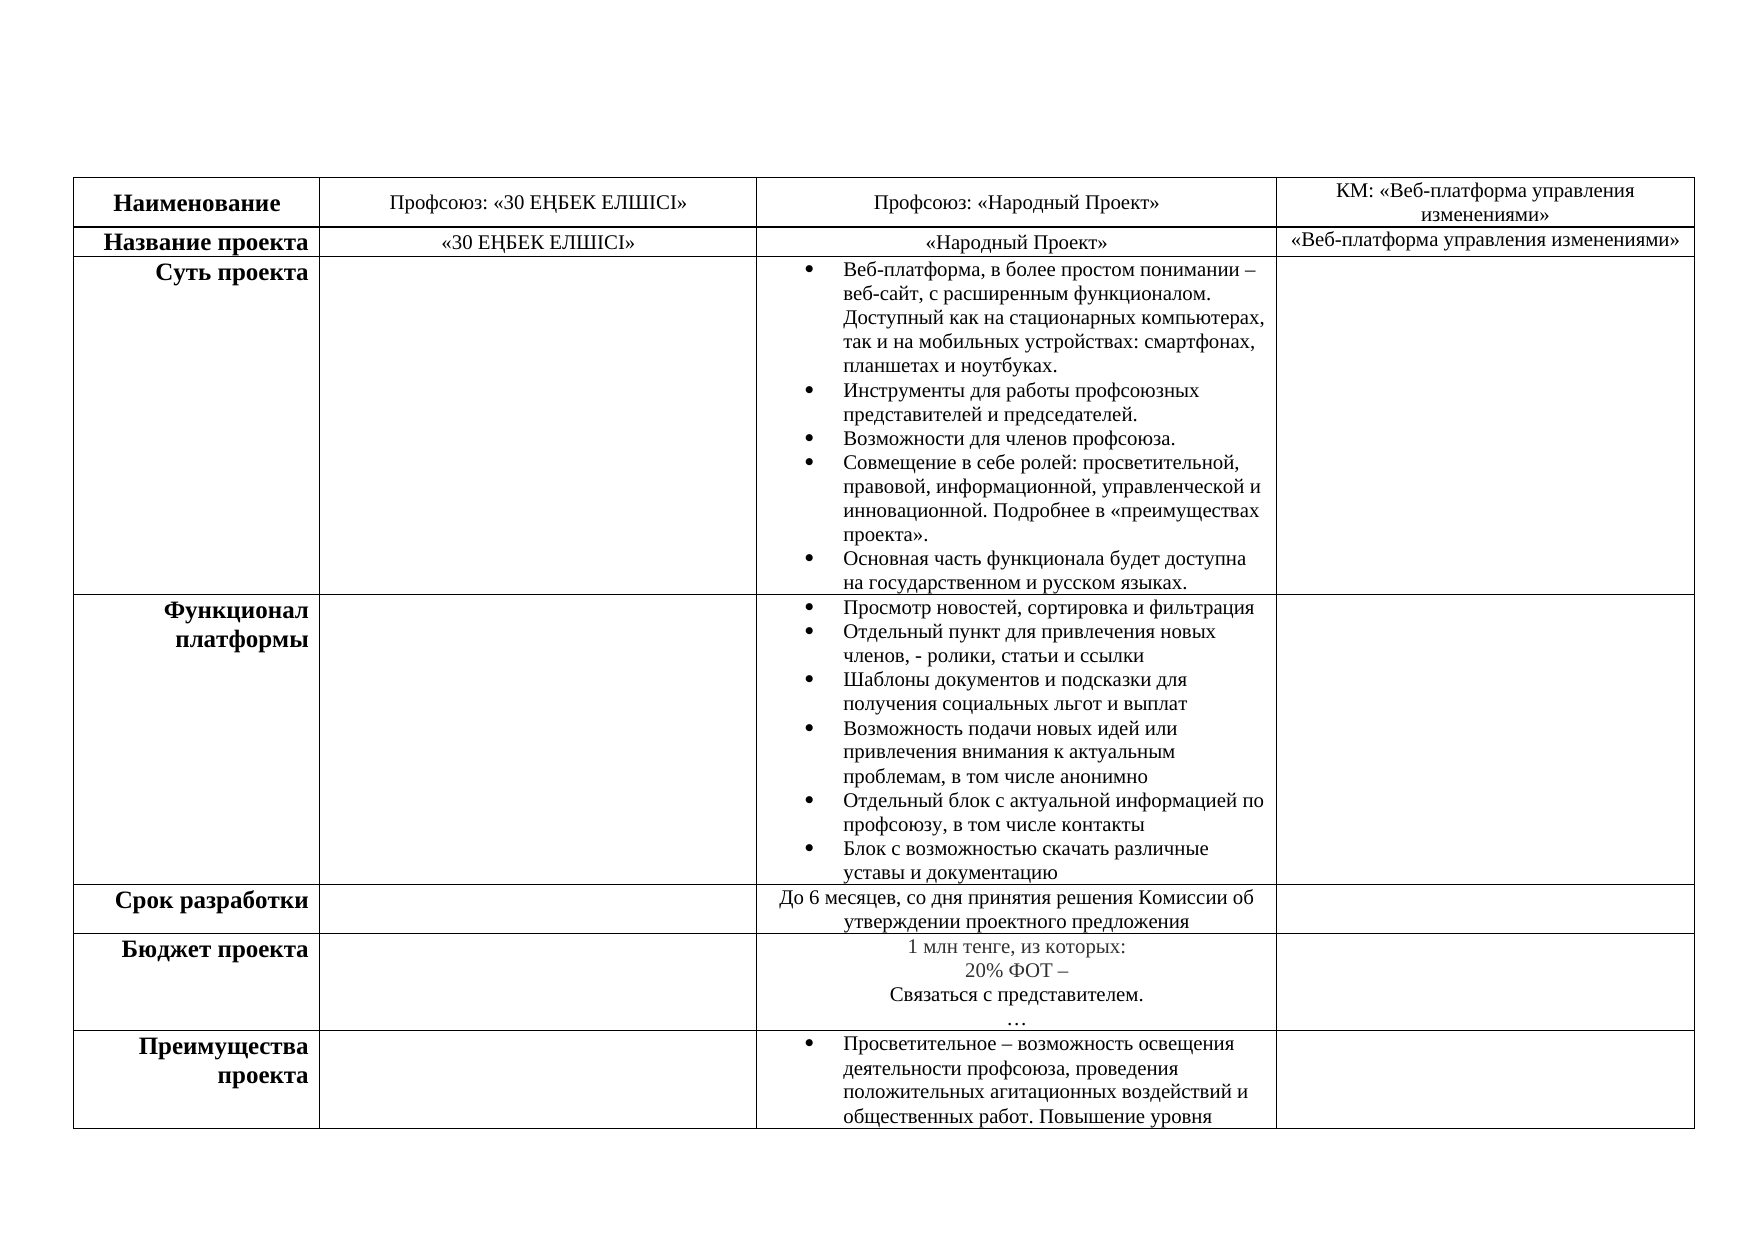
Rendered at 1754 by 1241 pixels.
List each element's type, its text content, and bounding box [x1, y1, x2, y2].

table_cell До 6 месяцев, со дня принятия решения Комиссии об утверждении проектного предложения [757, 885, 1276, 933]
table_cell Веб-платформа, в более простом понимании – веб-сайт, с расширенным функционалом. Доступный как на стационарных компьютерах, так и на мобильных устройствах: смартфонах, планшетах и ноутбуках. Инструменты для работы профсоюзных представителей и председателей. Возможности для членов профсоюза. Совмещение в себе ролей: просветительной, правовой, информационной, управленческой и инновационной. Подробнее в «преимуществах проекта». Основная часть функционала будет доступна на государственном и русском языках. [757, 257, 1276, 594]
table_cell [320, 257, 756, 594]
table_cell Преимущества проекта [74, 1031, 319, 1128]
table_cell «30 ЕҢБЕК ЕЛШІСІ» [320, 228, 756, 256]
table_cell Бюджет проекта [74, 934, 319, 1030]
table_cell «Народный Проект» [757, 228, 1276, 256]
table_cell [1277, 1031, 1694, 1128]
table_cell Суть проекта [74, 257, 319, 594]
table_cell Срок разработки [74, 885, 319, 933]
table_cell [1277, 885, 1694, 933]
table_header Наименование [74, 178, 319, 226]
table_cell [320, 885, 756, 933]
table_header КМ: «Веб-платформа управления изменениями» [1277, 178, 1694, 226]
table_cell [1277, 595, 1694, 884]
table_cell [320, 1031, 756, 1128]
table_header Профсоюз: «Народный Проект» [757, 178, 1276, 226]
table_cell 1 млн тенге, из которых: 20% ФОТ – Связаться с представителем. … [757, 934, 1276, 1030]
table_cell Функционал платформы [74, 595, 319, 884]
table_cell [320, 595, 756, 884]
table_cell Название проекта [74, 228, 319, 256]
table_cell [320, 934, 756, 1030]
table_header Профсоюз: «30 ЕҢБЕК ЕЛШІСІ» [320, 178, 756, 226]
table_cell Просмотр новостей, сортировка и фильтрация Отдельный пункт для привлечения новых членов, - ролики, статьи и ссылки Шаблоны документов и подсказки для получения социальных льгот и выплат Возможность подачи новых идей или привлечения внимания к актуальным проблемам, в том числе анонимно Отдельный блок с актуальной информацией по профсоюзу, в том числе контакты Блок с возможностью скачать различные уставы и документацию [757, 595, 1276, 884]
table_cell «Веб-платформа управления изменениями» [1277, 228, 1694, 256]
table_cell [1277, 257, 1694, 594]
table_cell [1277, 934, 1694, 1030]
